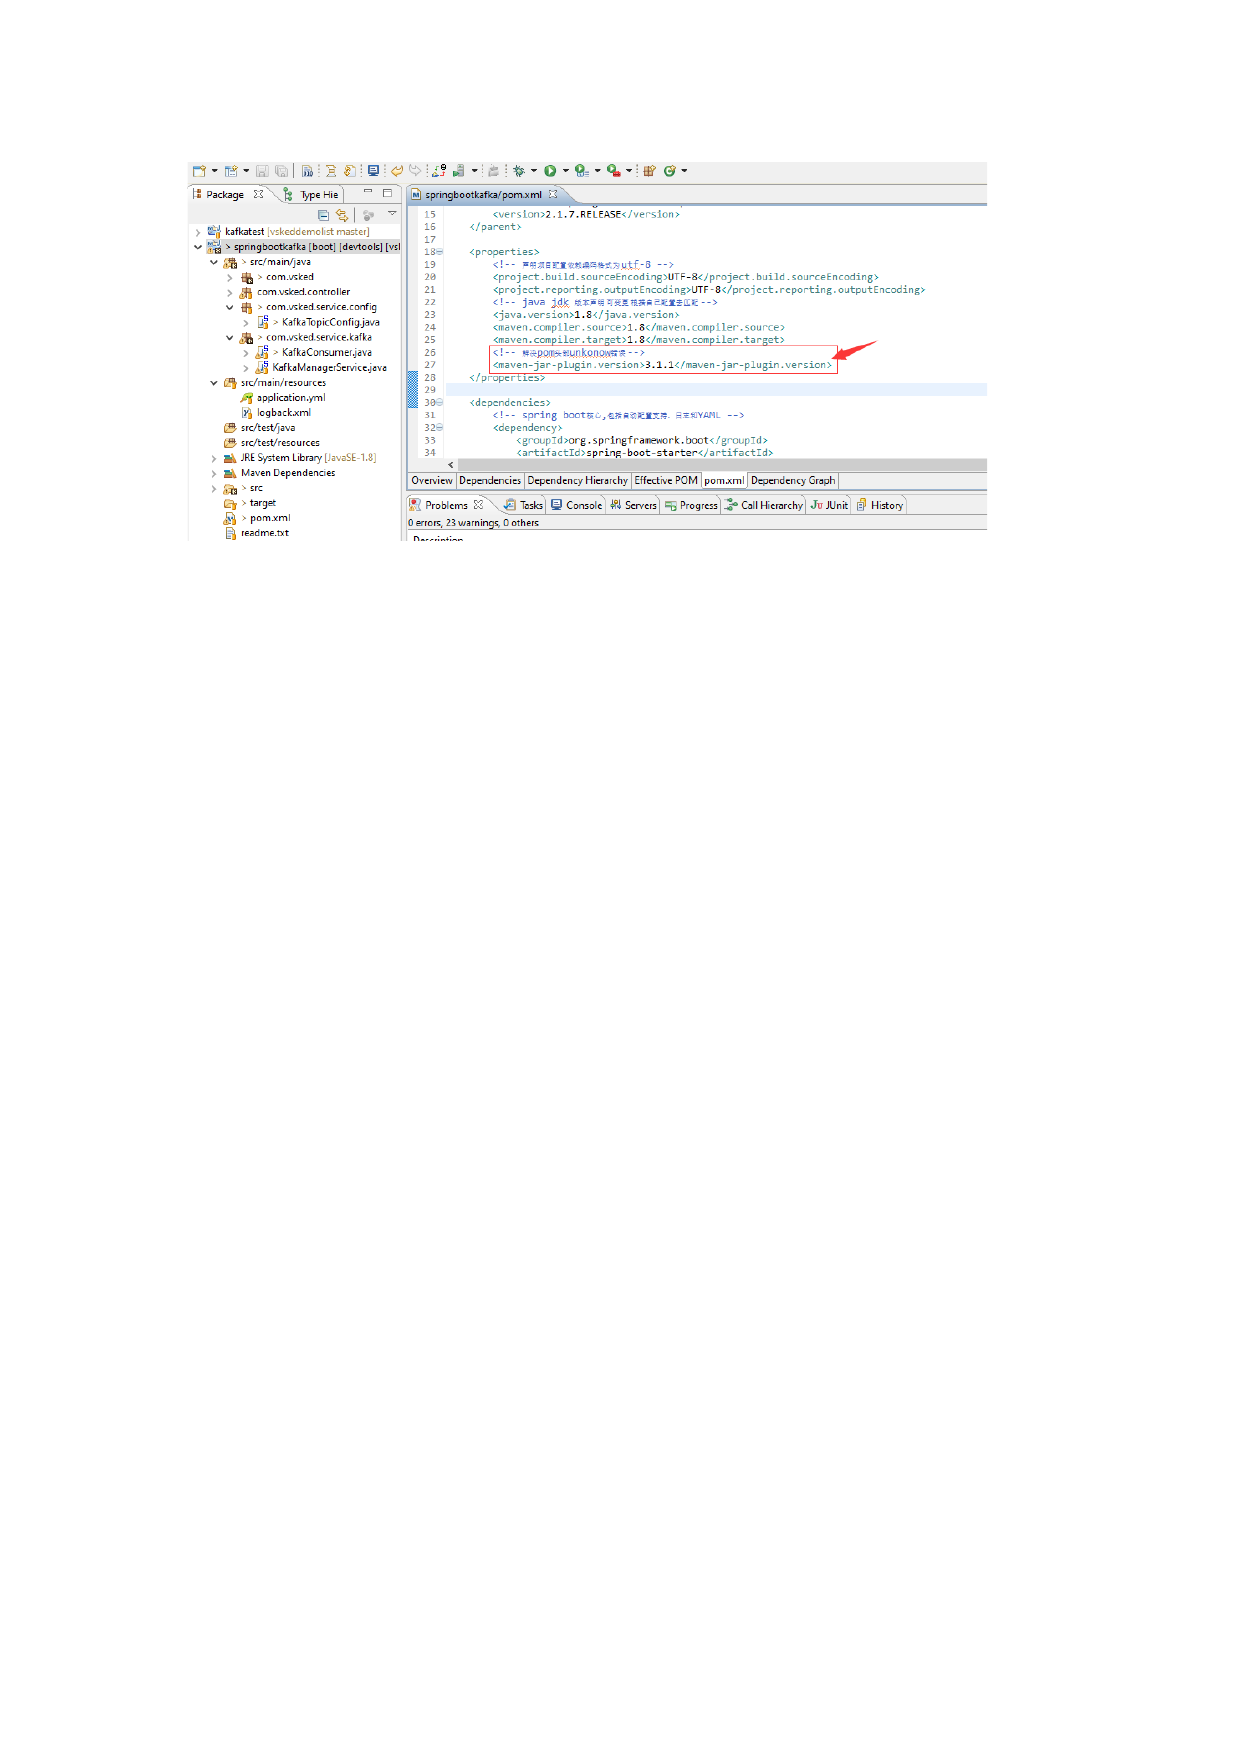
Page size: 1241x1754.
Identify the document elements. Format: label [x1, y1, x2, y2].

picture [187, 162, 988, 541]
